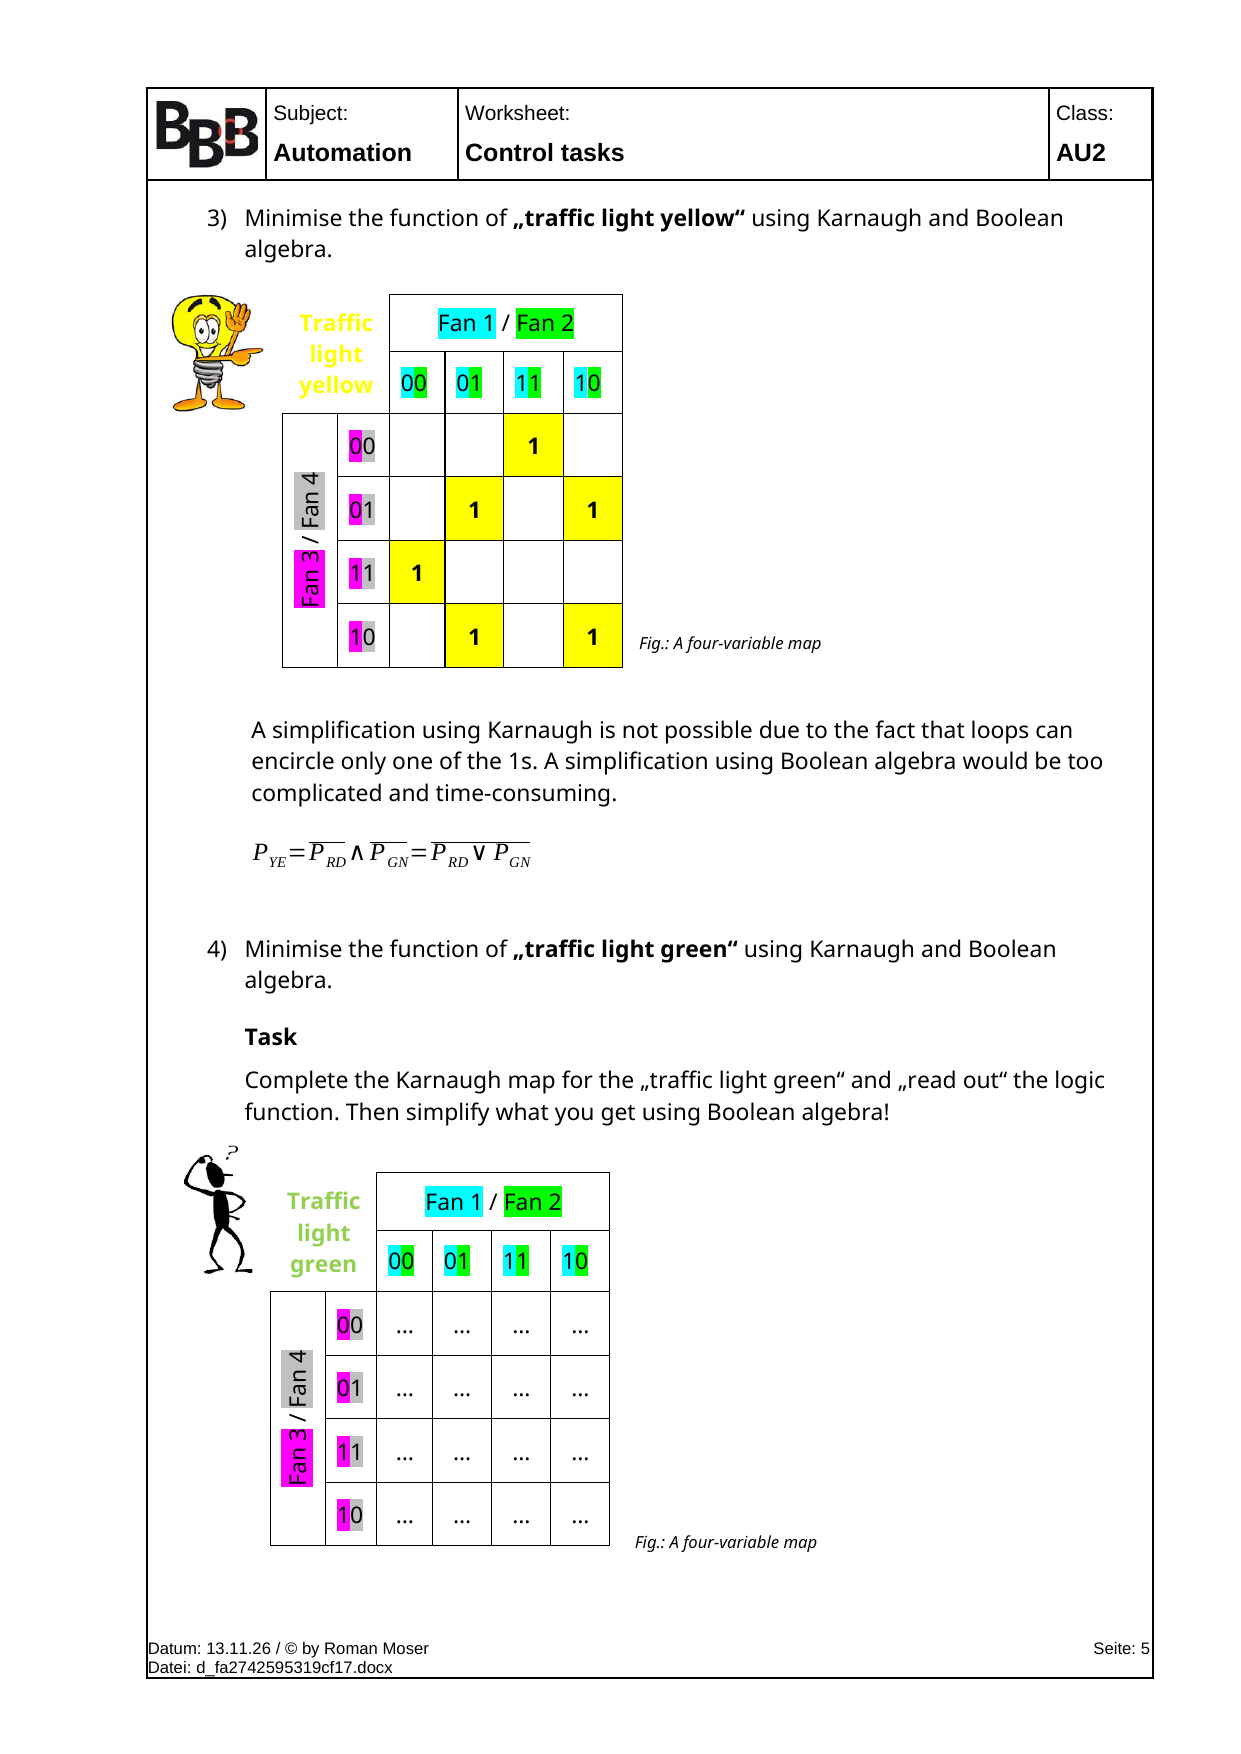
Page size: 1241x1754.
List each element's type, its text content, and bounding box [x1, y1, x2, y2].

list Task [244, 1020, 1152, 1052]
table_cell [390, 477, 444, 540]
list Minimise the function of „traffic light green“ using Karnaugh and Boolean algebra. [207, 933, 1152, 995]
table_cell … [551, 1419, 609, 1482]
table_cell 00 [326, 1292, 376, 1354]
table_cell 10 [338, 604, 389, 667]
table_cell … [551, 1292, 609, 1354]
table_cell 10 [326, 1483, 376, 1545]
table_cell 1 [564, 604, 622, 667]
table_cell [504, 604, 563, 667]
table_header Traffic light yellow [283, 294, 389, 413]
table_cell 11 [504, 352, 563, 413]
table_cell … [551, 1356, 609, 1418]
table_cell 11 [326, 1419, 376, 1482]
table_cell 1 [446, 477, 503, 540]
table_cell 01 [326, 1356, 376, 1418]
table_cell [446, 541, 503, 603]
table_cell [504, 477, 563, 540]
picture [183, 1145, 253, 1274]
table_cell … [492, 1356, 550, 1418]
table_header Fan 1 / Fan 2 [390, 295, 622, 351]
table_cell [564, 414, 622, 476]
table_cell [390, 414, 444, 476]
table_cell … [377, 1483, 432, 1545]
table_header Fan 1 / Fan 2 [377, 1173, 609, 1229]
table_cell … [492, 1419, 550, 1482]
table_cell Fan 3 / Fan 4 [283, 414, 337, 667]
table_cell 10 [564, 352, 622, 413]
table_cell … [492, 1483, 550, 1545]
table_cell 01 [433, 1231, 491, 1291]
table_cell 00 [338, 414, 389, 476]
table_cell … [492, 1292, 550, 1354]
text A simplification using Karnaugh is not possible due to the fact that loops can encircle only one of the 1s. A simplification using Boolean algebra would be too complicated and time-consuming. [251, 714, 1152, 808]
table_cell 1 [504, 414, 563, 476]
table_header Traffic light green [270, 1172, 376, 1291]
table_cell 1 [390, 541, 444, 603]
table_cell … [433, 1356, 491, 1418]
table_cell 10 [551, 1231, 609, 1291]
table_cell 11 [338, 541, 389, 603]
table_cell [390, 604, 444, 667]
table_cell Fan 3 / Fan 4 [271, 1292, 325, 1545]
table_cell … [377, 1419, 432, 1482]
table_cell 1 [446, 604, 503, 667]
table_cell … [433, 1483, 491, 1545]
list Minimise the function of „traffic light yellow“ using Karnaugh and Boolean algebra. [207, 202, 1152, 264]
table_cell 00 [377, 1231, 432, 1291]
table_cell [504, 541, 563, 603]
table_cell [564, 541, 622, 603]
table_cell 01 [338, 477, 389, 540]
table_cell … [377, 1292, 432, 1354]
table_cell … [433, 1292, 491, 1354]
table_cell 11 [492, 1231, 550, 1291]
picture [158, 291, 266, 414]
table_cell [446, 414, 503, 476]
table_cell … [433, 1419, 491, 1482]
table_cell 1 [564, 477, 622, 540]
picture [155, 101, 258, 169]
table_cell … [377, 1356, 432, 1418]
table_cell … [551, 1483, 609, 1545]
table_cell 00 [390, 352, 444, 413]
list Complete the Karnaugh map for the „traffic light green“ and „read out“ the logic function. Then simplify what you get using Boolean algebra! [244, 1064, 1152, 1127]
table_cell 01 [446, 352, 503, 413]
